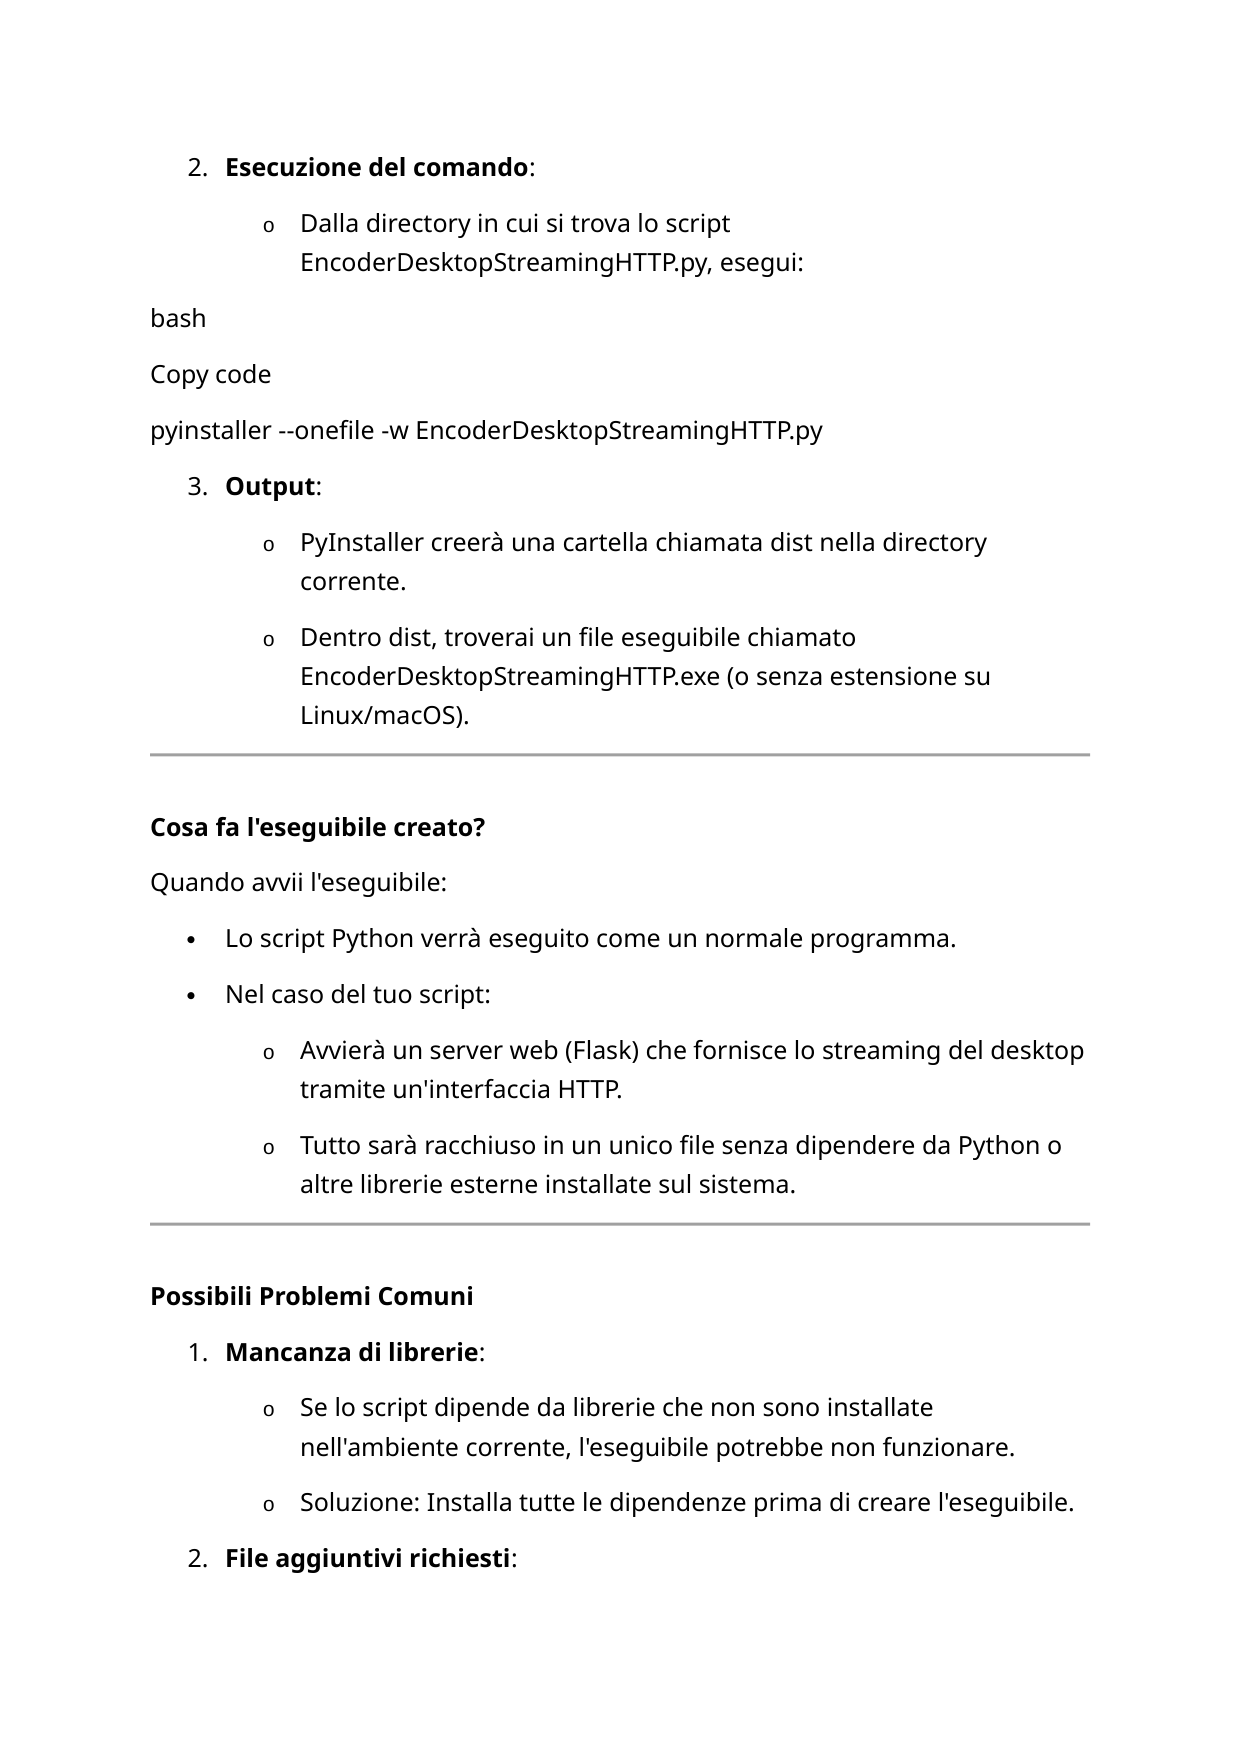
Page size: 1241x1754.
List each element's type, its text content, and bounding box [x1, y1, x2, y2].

list Lo script Python verrà eseguito come un normale programma. [187, 921, 1090, 955]
list Tutto sarà racchiuso in un unico file senza dipendere da Python o altre librerie esterne installate sul sistema. [262, 1127, 1090, 1201]
text Quando avvii l'eseguibile: [150, 865, 1090, 899]
text Possibili Problemi Comuni [150, 1278, 1090, 1312]
list PyInstaller creerà una cartella chiamata dist nella directory corrente. [262, 524, 1090, 597]
list Dentro dist, troverai un file eseguibile chiamato EncoderDesktopStreamingHTTP.exe (o senza estensione su Linux/macOS). [262, 619, 1090, 732]
list Se lo script dipende da librerie che non sono installate nell'ambiente corrente, l'eseguibile potrebbe non funzionare. [262, 1390, 1090, 1463]
list Esecuzione del comando: [187, 150, 1090, 184]
text Cosa fa l'eseguibile creato? [150, 809, 1090, 843]
list Mancanza di librerie: [187, 1334, 1090, 1368]
list Nel caso del tuo script: [187, 977, 1090, 1011]
list File aggiuntivi richiesti: [187, 1541, 1090, 1575]
text pyinstaller --onefile -w EncoderDesktopStreamingHTTP.py [150, 412, 1090, 447]
list Output: [187, 468, 1090, 502]
list Soluzione: Installa tutte le dipendenze prima di creare l'eseguibile. [262, 1485, 1090, 1519]
text Copy code [150, 357, 1090, 391]
text bash [150, 301, 1090, 335]
list Dalla directory in cui si trova lo script EncoderDesktopStreamingHTTP.py, esegui: [262, 206, 1090, 279]
list Avvierà un server web (Flask) che fornisce lo streaming del desktop tramite un'interfaccia HTTP. [262, 1032, 1090, 1106]
